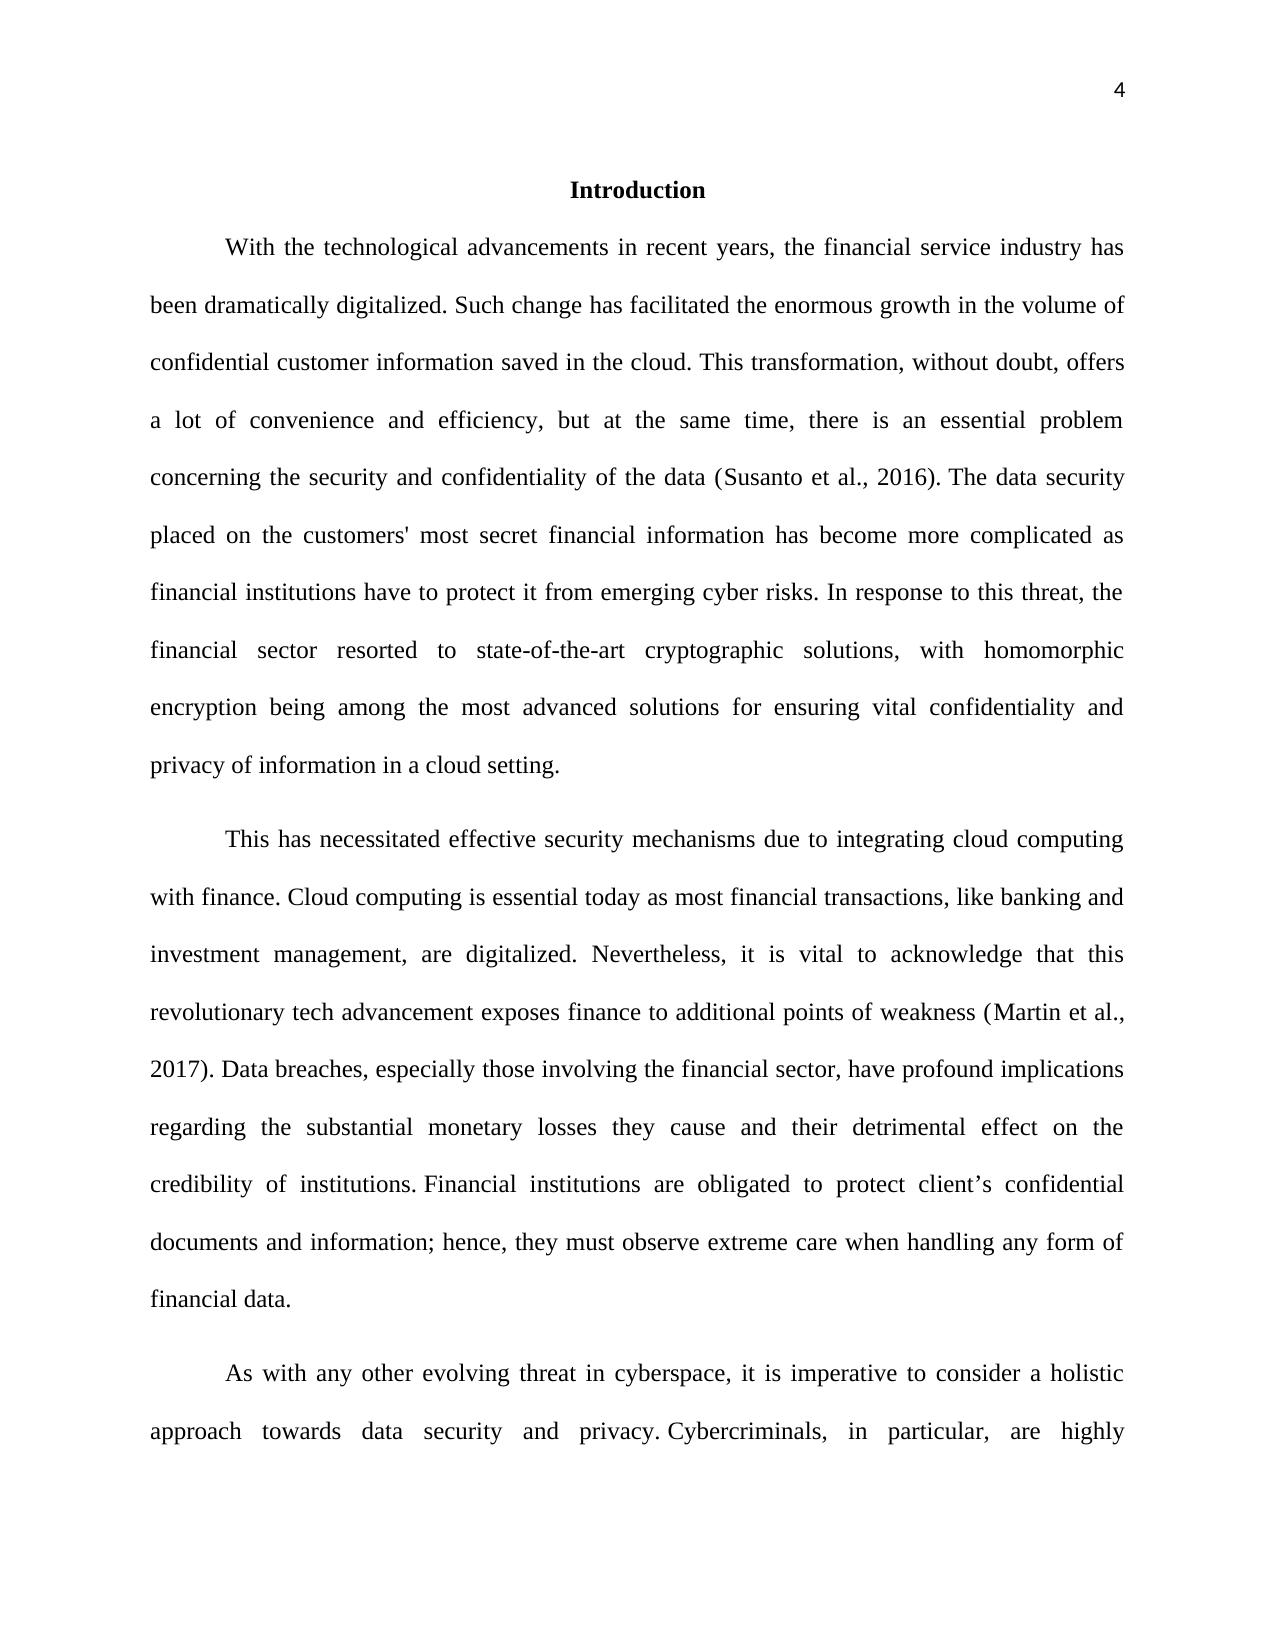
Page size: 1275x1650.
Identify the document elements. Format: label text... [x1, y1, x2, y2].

subtitle Introduction [150, 175, 1125, 204]
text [150, 1358, 1125, 1444]
text This has necessitated effective security mechanisms due to integrating cloud computing with finance. Cloud computing is essential today as most financial transactions, like banking and investment management, are digitalized. Nevertheless, it is vital to acknowledge that this revolutionary tech advancement exposes finance to additional points of weakness (Martin et al., 2017). Data breaches, especially those involving the financial sector, have profound implications regarding the substantial monetary losses they cause and their detrimental effect on the credibility of institutions. Financial institutions are obligated to protect client’s confidential documents and information; hence, they must observe extreme care when handling any form of financial data. [150, 824, 1125, 1313]
text With the technological advancements in recent years, the financial service industry has been dramatically digitalized. Such change has facilitated the enormous growth in the volume of confidential customer information saved in the cloud. This transformation, without doubt, offers a lot of convenience and efficiency, but at the same time, there is an essential problem concerning the security and confidentiality of the data (Susanto et al., 2016). The data security placed on the customers' most secret financial information has become more complicated as financial institutions have to protect it from emerging cyber risks. In response to this threat, the financial sector resorted to state-of-the-art cryptographic solutions, with homomorphic encryption being among the most advanced solutions for ensuring vital confidentiality and privacy of information in a cloud setting. [150, 232, 1125, 779]
